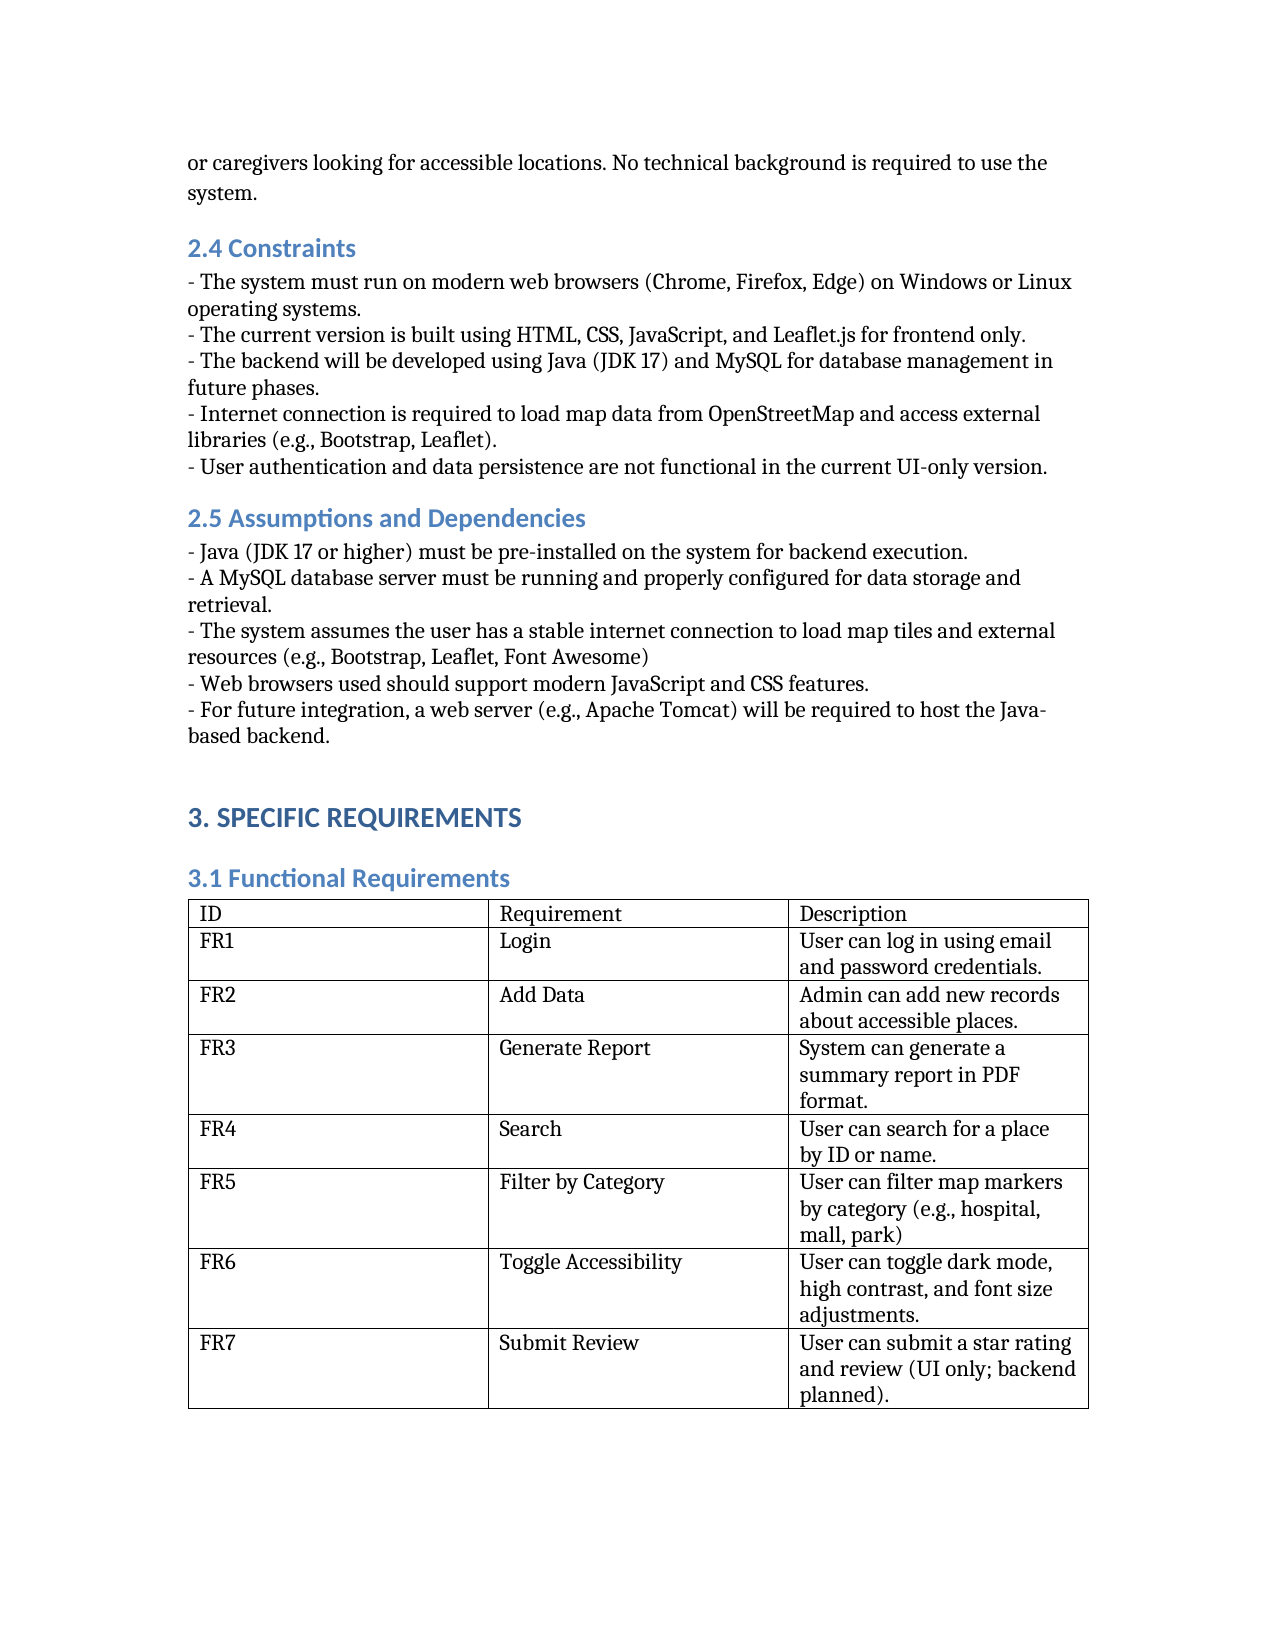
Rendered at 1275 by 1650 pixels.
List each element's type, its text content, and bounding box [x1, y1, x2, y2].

table_cell FR5 [189, 1169, 488, 1248]
table_header Requirement [489, 900, 788, 927]
subtitle 3.1 Functional Requirements [187, 861, 1087, 894]
table_cell Filter by Category [489, 1169, 788, 1248]
text - The backend will be developed using Java (JDK 17) and MySQL for database management in future phases. [187, 348, 1087, 401]
table_cell FR4 [189, 1115, 488, 1168]
table_cell System can generate a summary report in PDF format. [789, 1035, 1088, 1114]
table_cell User can filter map markers by category (e.g., hospital, mall, park) [789, 1169, 1088, 1248]
table_header Description [789, 900, 1088, 927]
text - The system must run on modern web browsers (Chrome, Firefox, Edge) on Windows or Linux operating systems. - The current version is built using HTML, CSS, JavaScript, and Leaflet.js for frontend only. [187, 269, 1087, 348]
table_cell User can log in using email and password credentials. [789, 928, 1088, 980]
text - For future integration, a web server (e.g., Apache Tomcat) will be required to host the Java-based backend. [187, 697, 1087, 749]
table_cell Add Data [489, 981, 788, 1034]
table_cell FR6 [189, 1249, 488, 1328]
table_cell User can search for a place by ID or name. [789, 1115, 1088, 1168]
table_cell User can toggle dark mode, high contrast, and font size adjustments. [789, 1249, 1088, 1328]
subtitle 3. SPECIFIC REQUIREMENTS [187, 799, 1087, 835]
subtitle 2.5 Assumptions and Dependencies [187, 501, 1087, 534]
table_cell Toggle Accessibility [489, 1249, 788, 1328]
table_cell Login [489, 928, 788, 980]
table_cell FR3 [189, 1035, 488, 1114]
table_cell Search [489, 1115, 788, 1168]
table_cell Generate Report [489, 1035, 788, 1114]
table_cell Submit Review [489, 1329, 788, 1408]
table_cell FR1 [189, 928, 488, 980]
text - Internet connection is required to load map data from OpenStreetMap and access external libraries (e.g., Bootstrap, Leaflet). [187, 401, 1087, 454]
text - The system assumes the user has a stable internet connection to load map tiles and external resources (e.g., Bootstrap, Leaflet, Font Awesome) [187, 618, 1087, 671]
table_cell Admin can add new records about accessible places. [789, 981, 1088, 1034]
text - Web browsers used should support modern JavaScript and CSS features. [187, 671, 1087, 697]
text - User authentication and data persistence are not functional in the current UI-only version. [187, 454, 1087, 480]
table_cell FR7 [189, 1329, 488, 1408]
table_cell User can submit a star rating and review (UI only; backend planned). [789, 1329, 1088, 1408]
subtitle 2.4 Constraints [187, 231, 1087, 264]
table_header ID [189, 900, 488, 927]
table_cell FR2 [189, 981, 488, 1034]
text - Java (JDK 17 or higher) must be pre-installed on the system for backend execution. - A MySQL database server must be running and properly configured for data storage and retrieval. [187, 539, 1087, 618]
